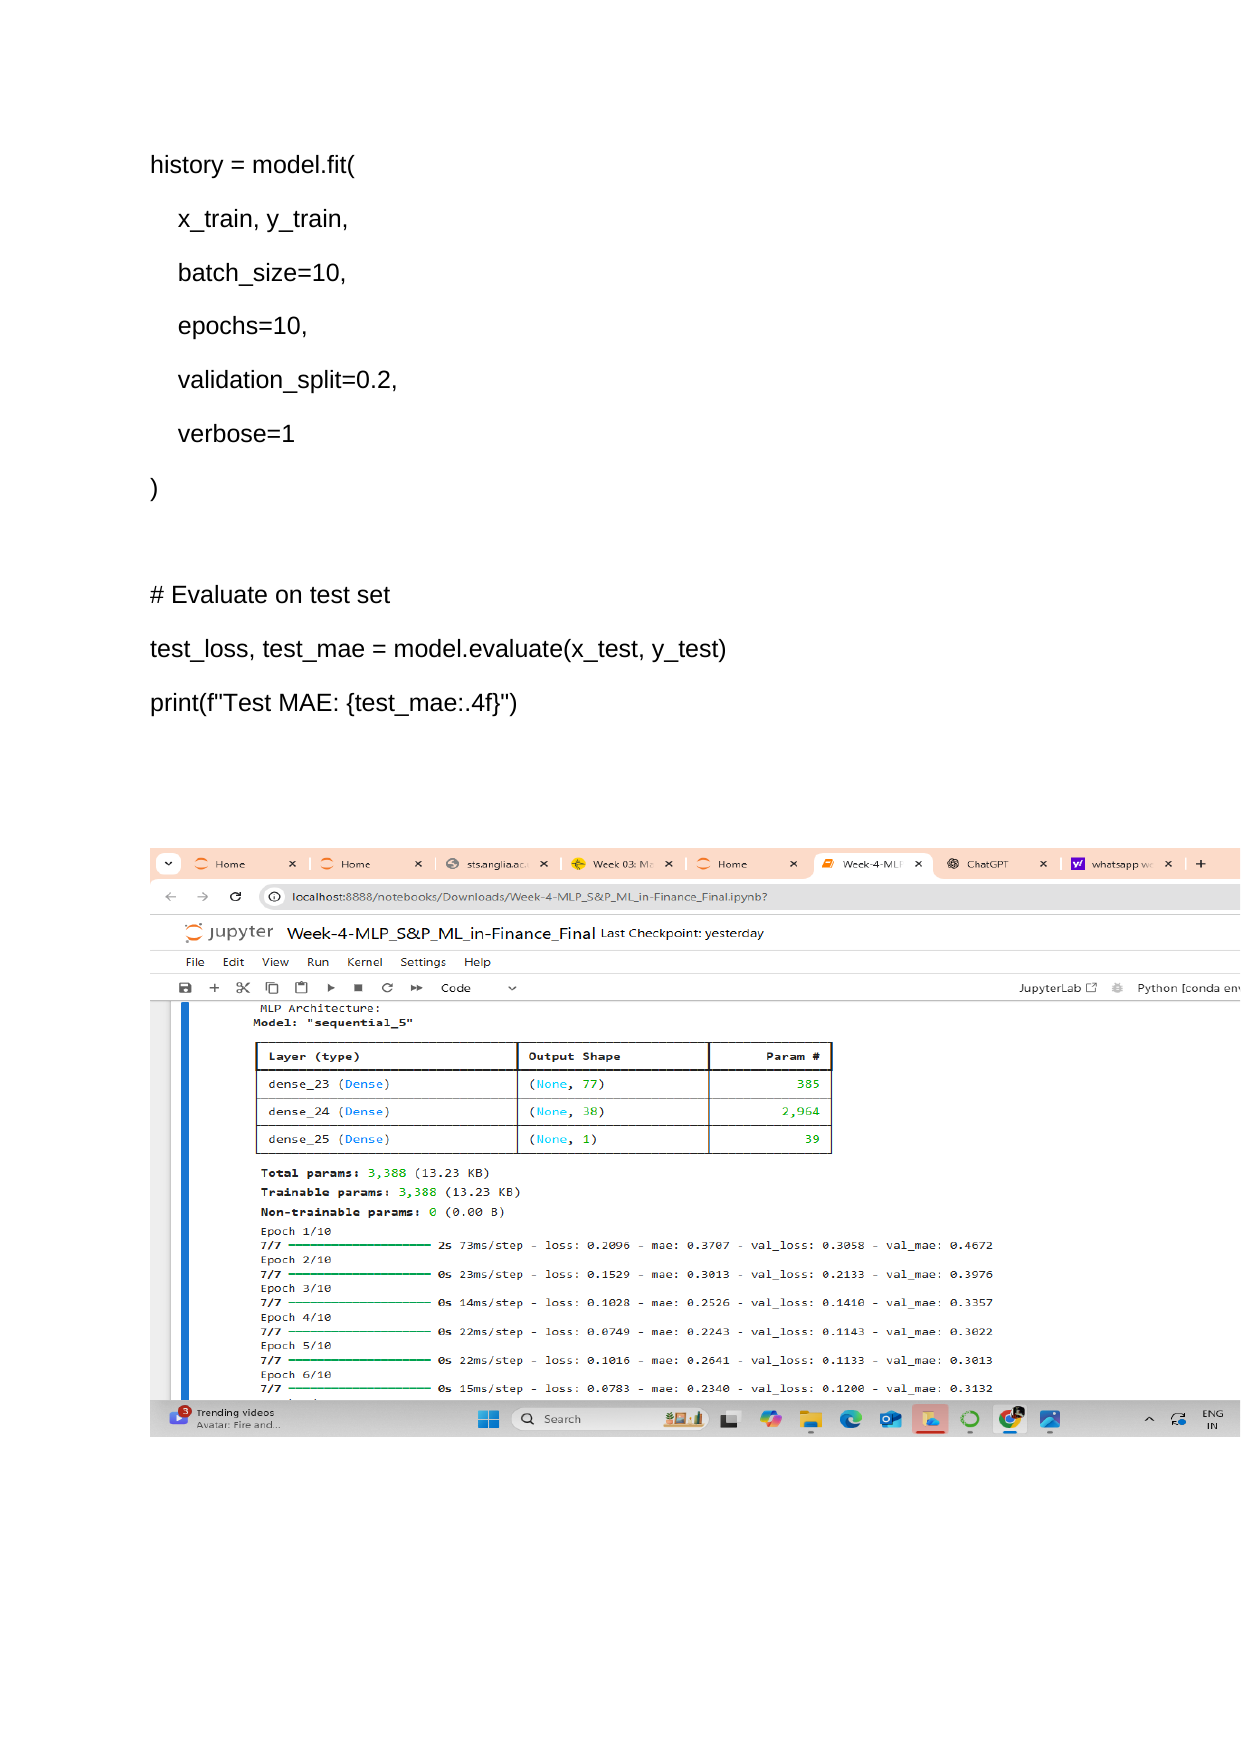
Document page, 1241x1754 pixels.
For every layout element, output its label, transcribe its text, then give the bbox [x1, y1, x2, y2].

text validation_split=0.2, [150, 365, 1090, 394]
text # Evaluate on test set [150, 580, 1090, 609]
text history = model.fit( [150, 150, 1090, 179]
text test_loss, test_mae = model.evaluate(x_test, y_test) [150, 634, 1090, 662]
text print(f"Test MAE: {test_mae:.4f}") [150, 687, 1090, 716]
picture [150, 848, 1241, 1437]
text x_train, y_train, [150, 204, 1090, 232]
text epochs=10, [150, 311, 1090, 340]
text batch_size=10, [150, 257, 1090, 286]
text verbose=1 [150, 419, 1090, 447]
text ) [150, 472, 1090, 501]
